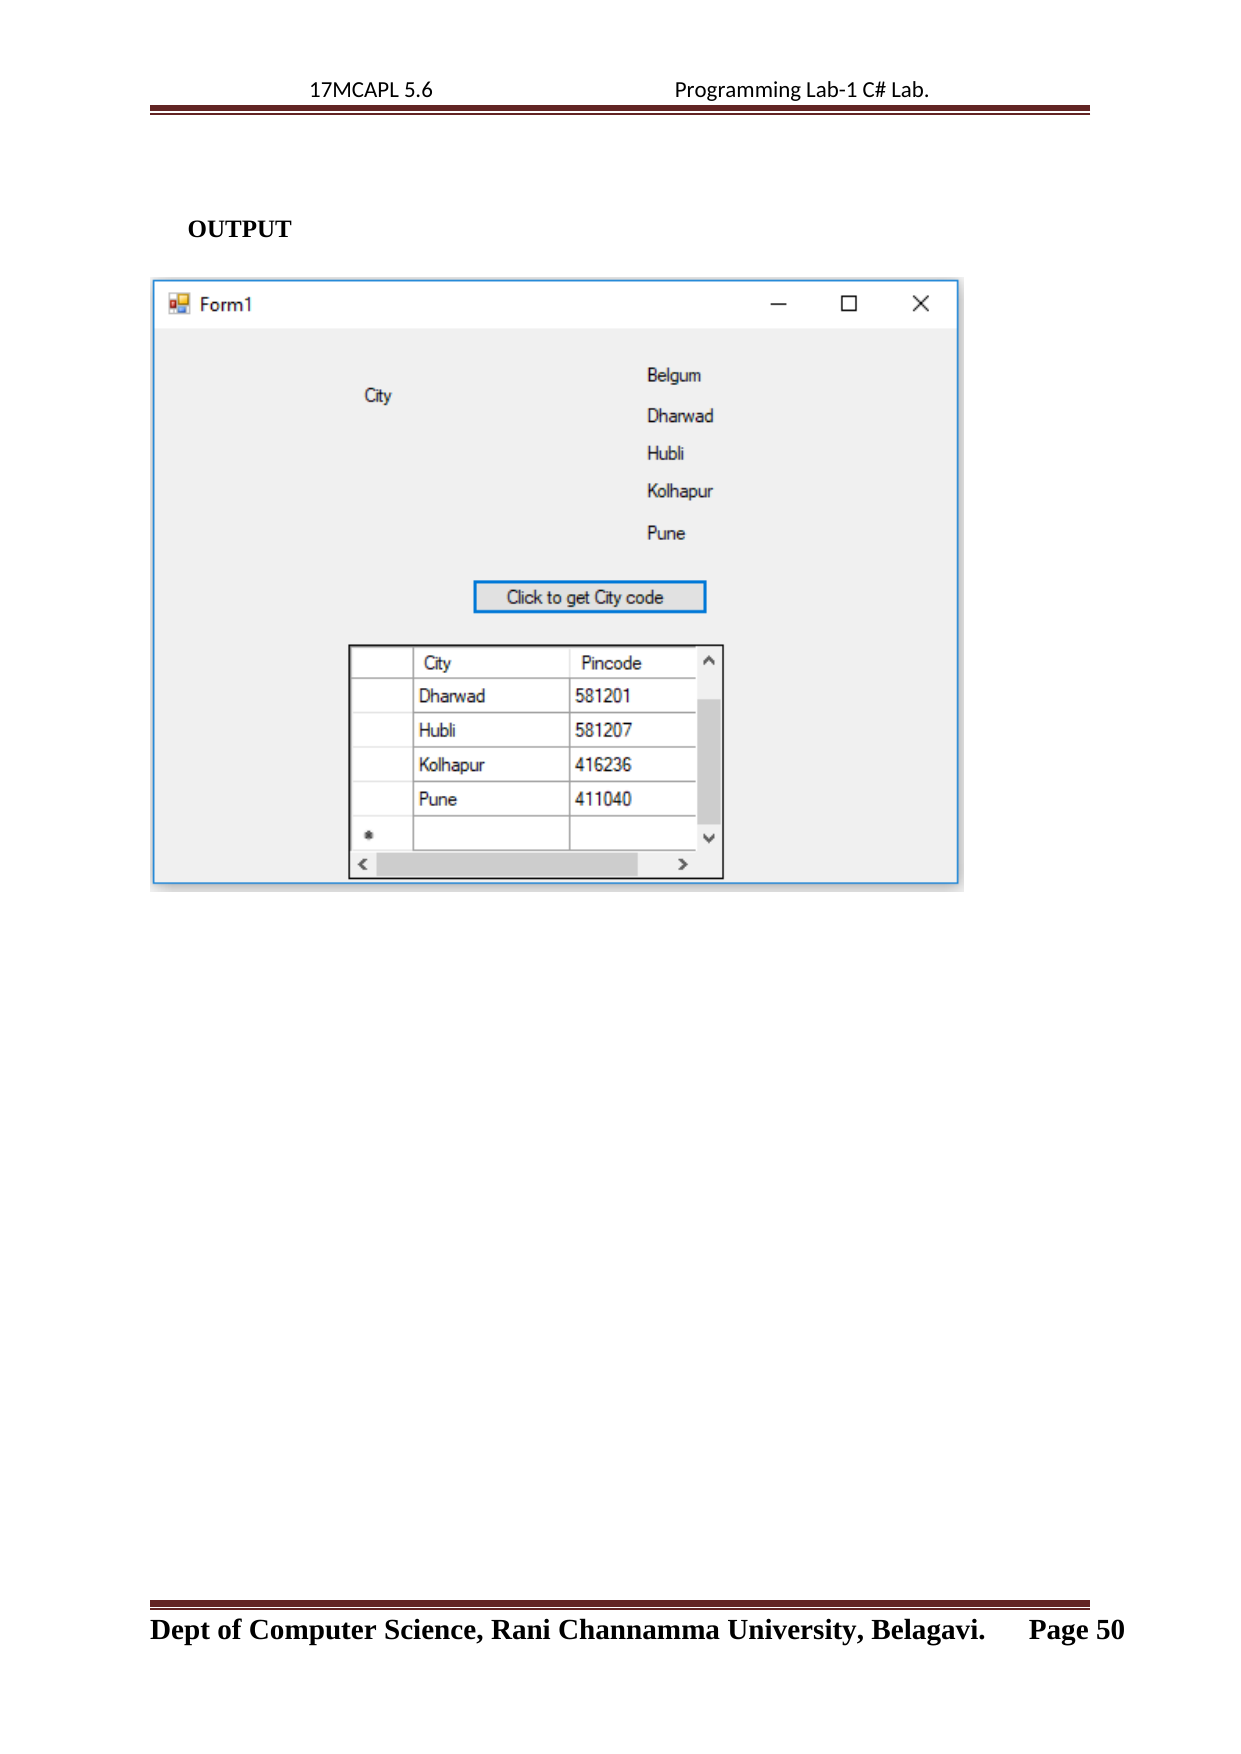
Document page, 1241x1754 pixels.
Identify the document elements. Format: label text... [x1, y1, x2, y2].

picture [150, 277, 964, 892]
list OUTPUT [187, 214, 1090, 243]
